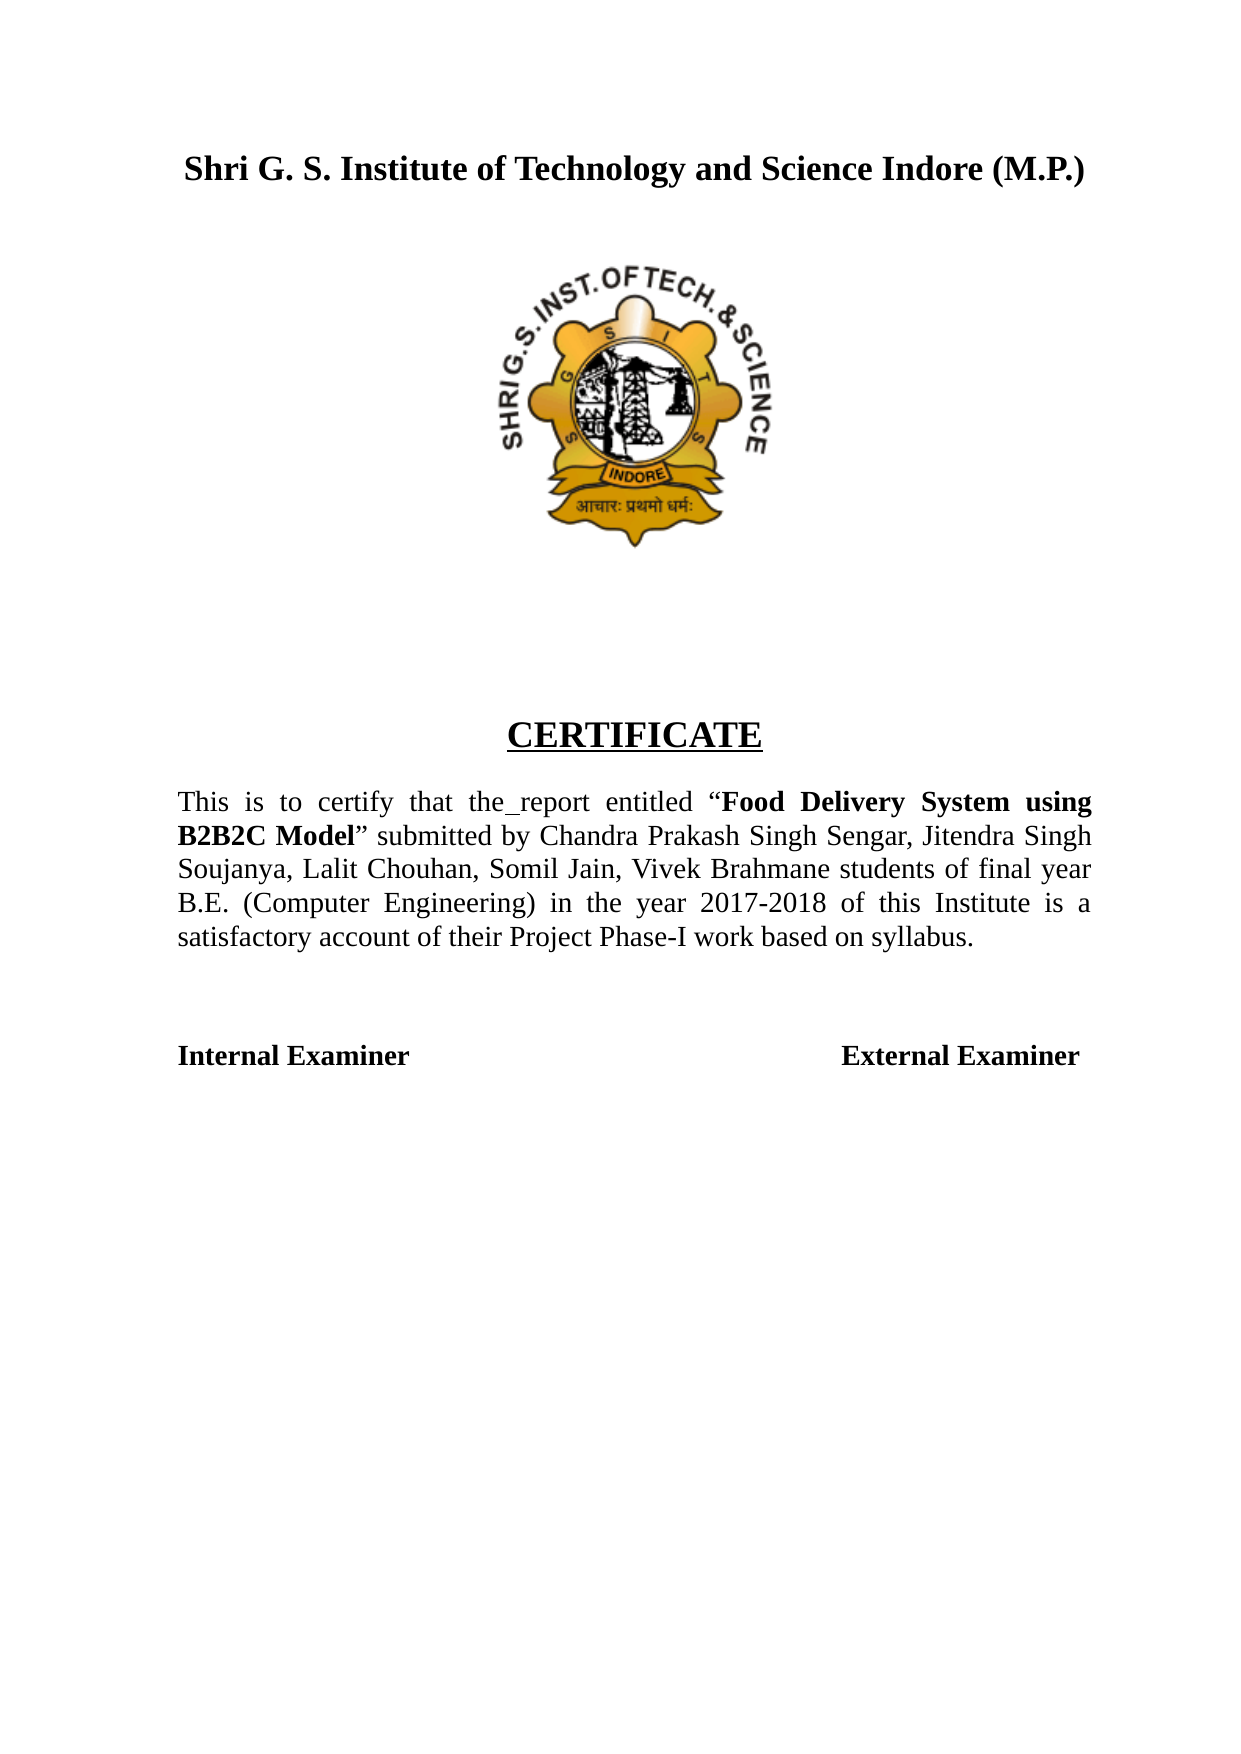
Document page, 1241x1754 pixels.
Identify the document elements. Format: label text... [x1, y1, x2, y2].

text Shri G. S. Institute of Technology and Science Indore (M.P.) [177, 148, 1092, 188]
text CERTIFICATE [177, 713, 1092, 756]
picture [478, 245, 791, 569]
text This is to certify that the report entitled “Food Delivery System using B2B2C Model” submitted by Chandra Prakash Singh Sengar, Jitendra Singh Soujanya, Lalit Chouhan, Somil Jain, Vivek Brahmane students of final year B.E. (Computer Engineering) in the year 2017-2018 of this Institute is a satisfactory account of their Project Phase-I work based on syllabus. [177, 784, 1092, 952]
text Internal Examiner External Examiner [177, 1038, 1092, 1072]
